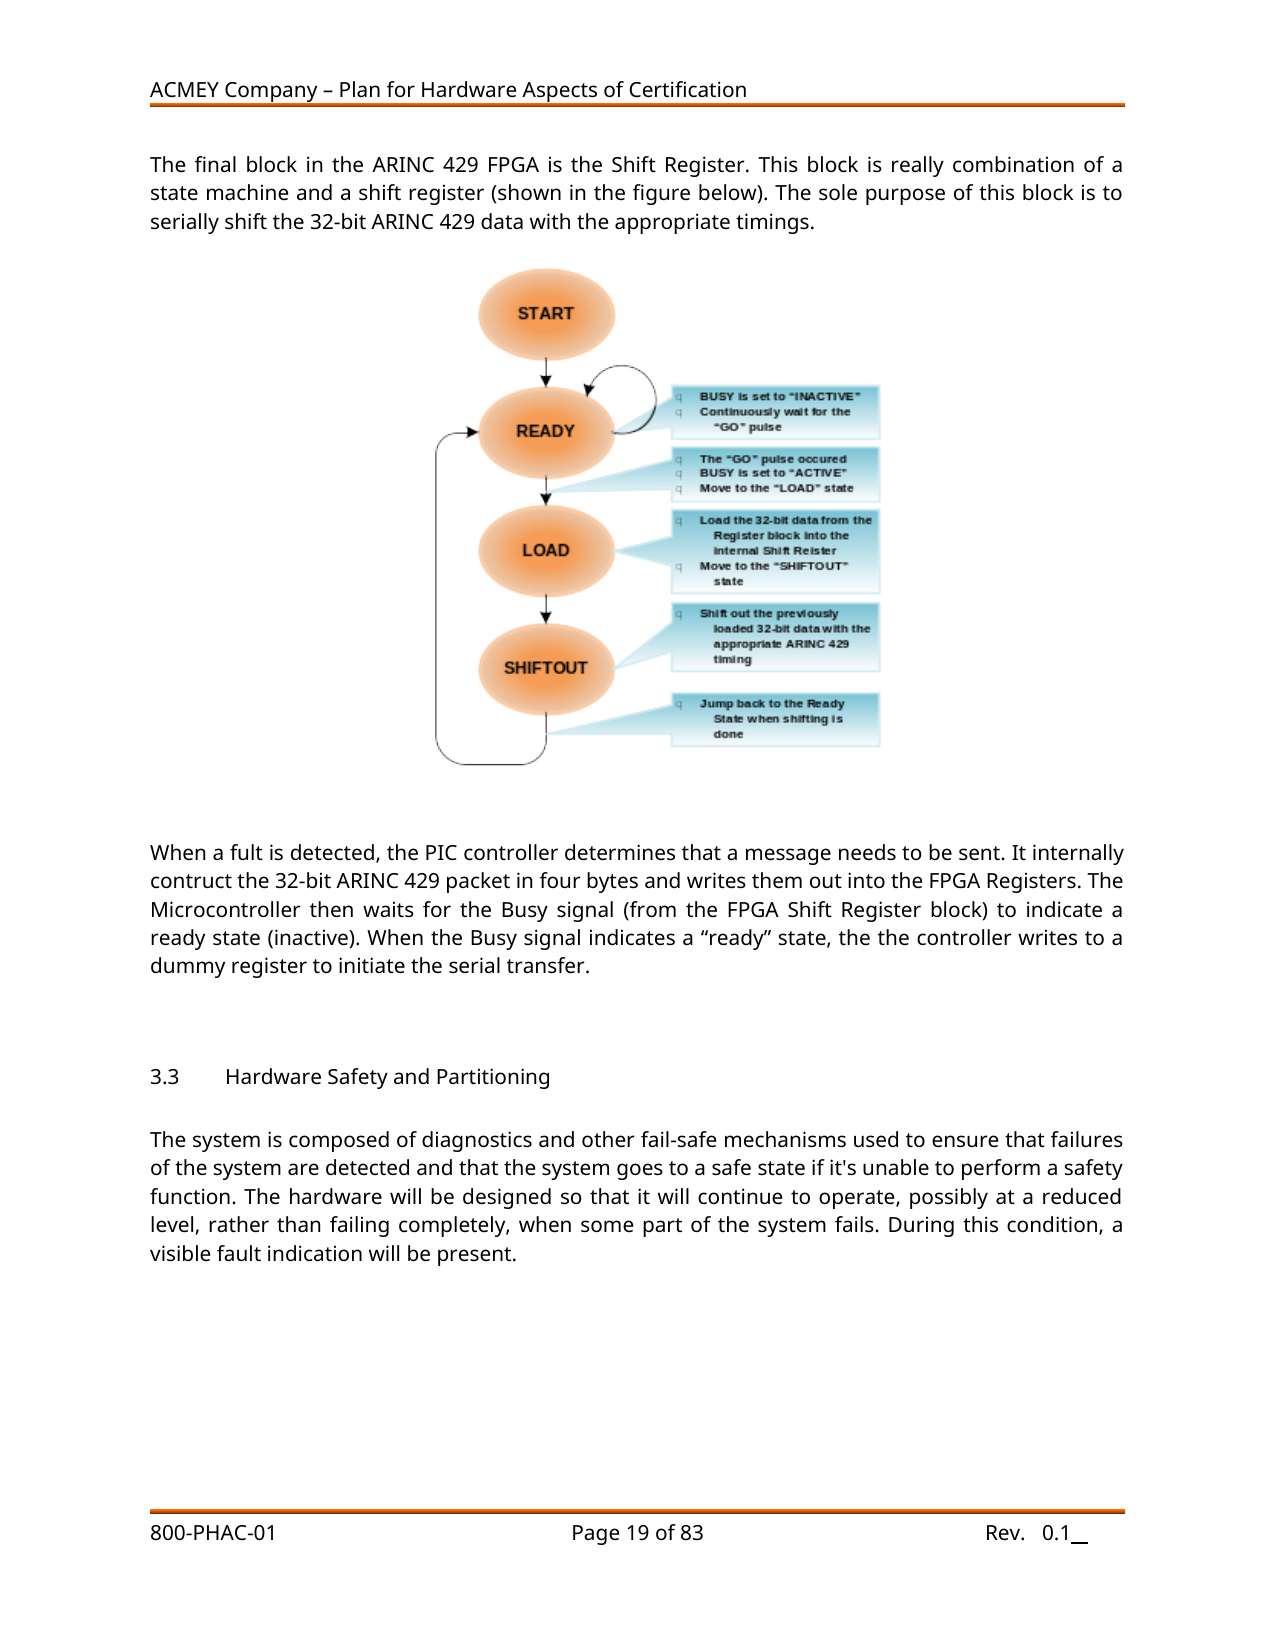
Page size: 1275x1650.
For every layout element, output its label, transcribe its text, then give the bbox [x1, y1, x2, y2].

subtitle 3.3 Hardware Safety and Partitioning [150, 1062, 1125, 1090]
text The final block in the ARINC 429 FPGA is the Shift Register. This block is really combination of a state machine and a shift register (shown in the figure below). The sole purpose of this block is to serially shift the 32-bit ARINC 429 data with the appropriate timings. [150, 150, 1125, 235]
text When a fult is detected, the PIC controller determines that a message needs to be sent. It internally contruct the 32-bit ARINC 429 packet in four bytes and writes them out into the FPGA Registers. The Microcontroller then waits for the Busy signal (from the FPGA Shift Register block) to indicate a ready state (inactive). When the Busy signal indicates a “ready” state, the the controller writes to a dummy register to initiate the serial transfer. [150, 838, 1125, 980]
text The system is composed of diagnostics and other fail-safe mechanisms used to ensure that failures of the system are detected and that the system goes to a safe state if it's unable to perform a safety function. The hardware will be designed so that it will continue to operate, possibly at a reduced level, rather than failing completely, when some part of the system fails. During this condition, a visible fault indication will be present. [150, 1125, 1125, 1267]
